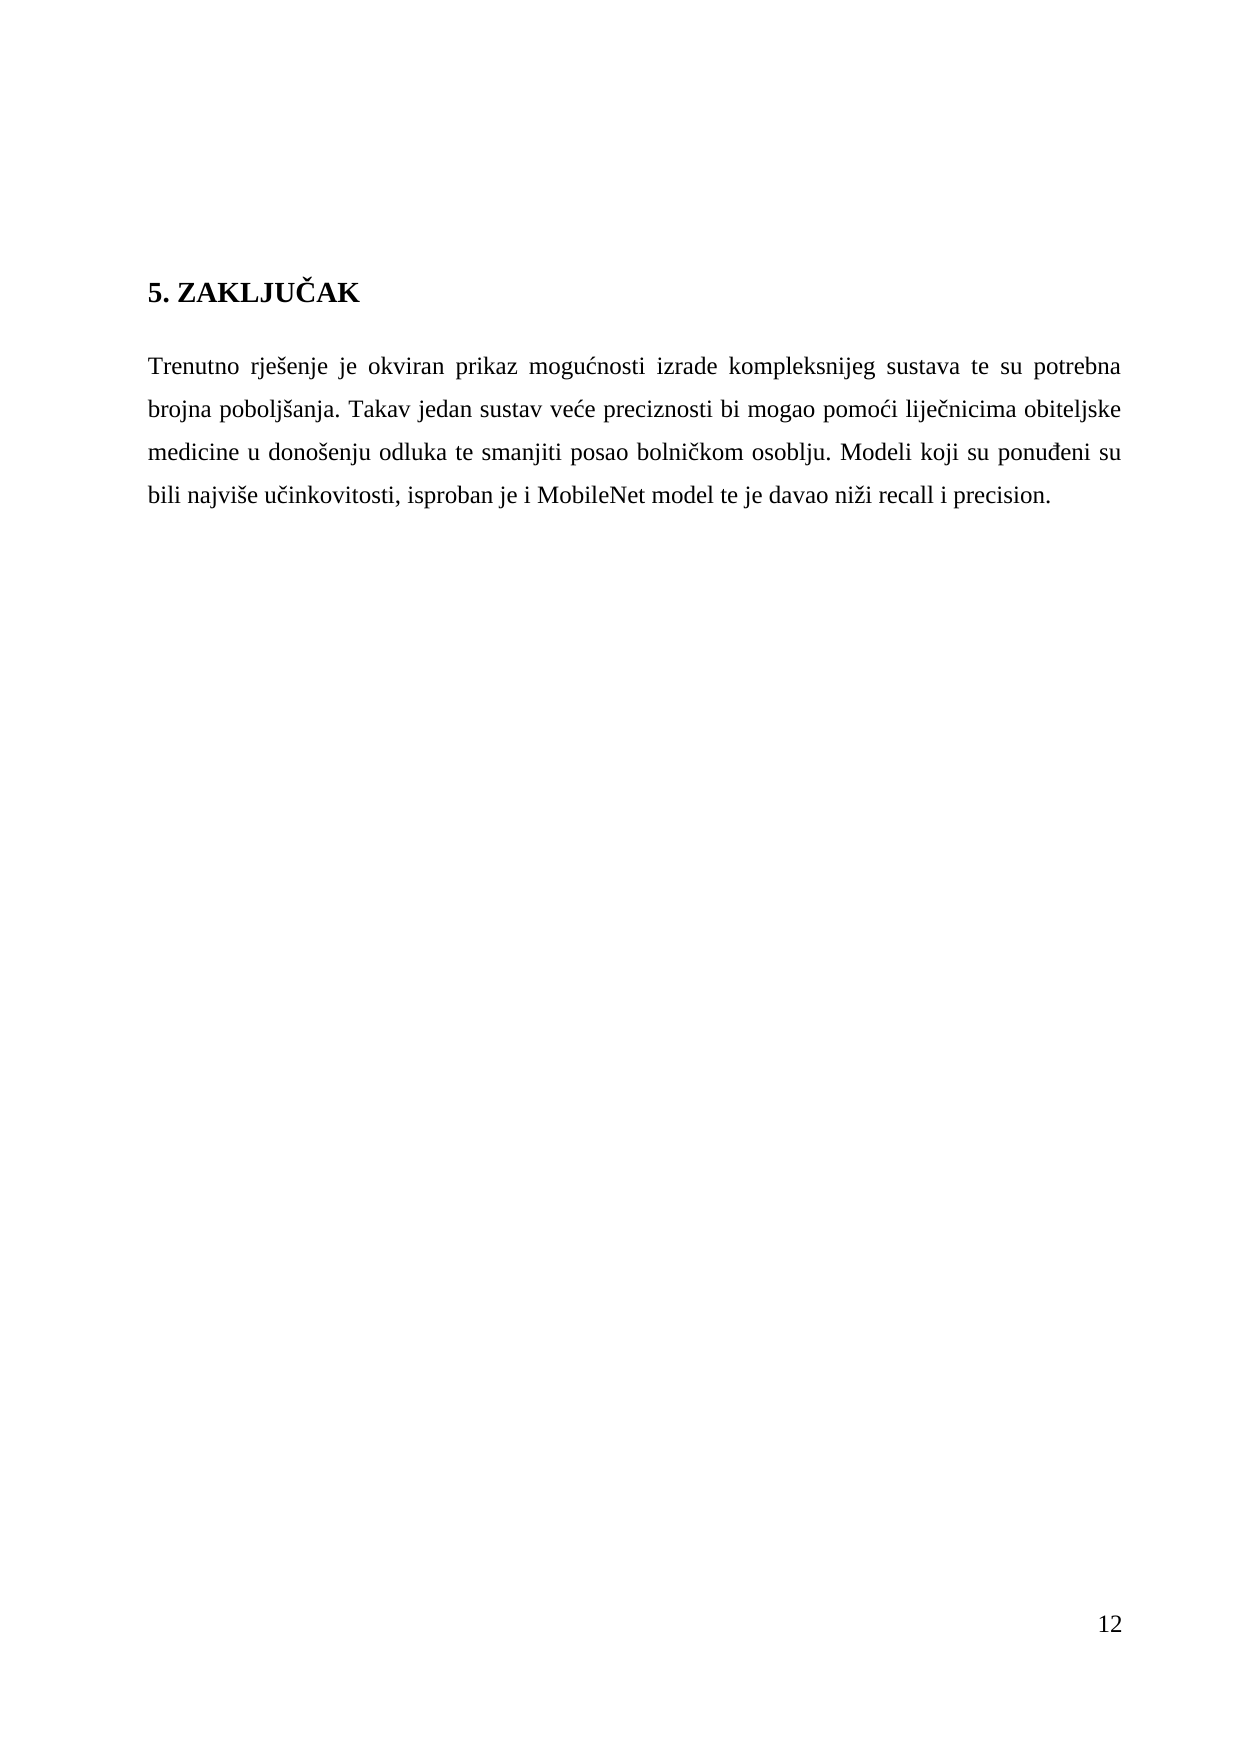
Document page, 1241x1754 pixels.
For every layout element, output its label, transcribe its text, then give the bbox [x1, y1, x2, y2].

subtitle ZAKLJUČAK [148, 276, 1122, 309]
text Trenutno rješenje je okviran prikaz mogućnosti izrade kompleksnijeg sustava te su potrebna brojna poboljšanja. Takav jedan sustav veće preciznosti bi mogao pomoći liječnicima obiteljske medicine u donošenju odluka te smanjiti posao bolničkom osoblju. Modeli koji su ponuđeni su bili najviše učinkovitosti, isproban je i MobileNet model te je davao niži recall i precision. [148, 351, 1122, 509]
